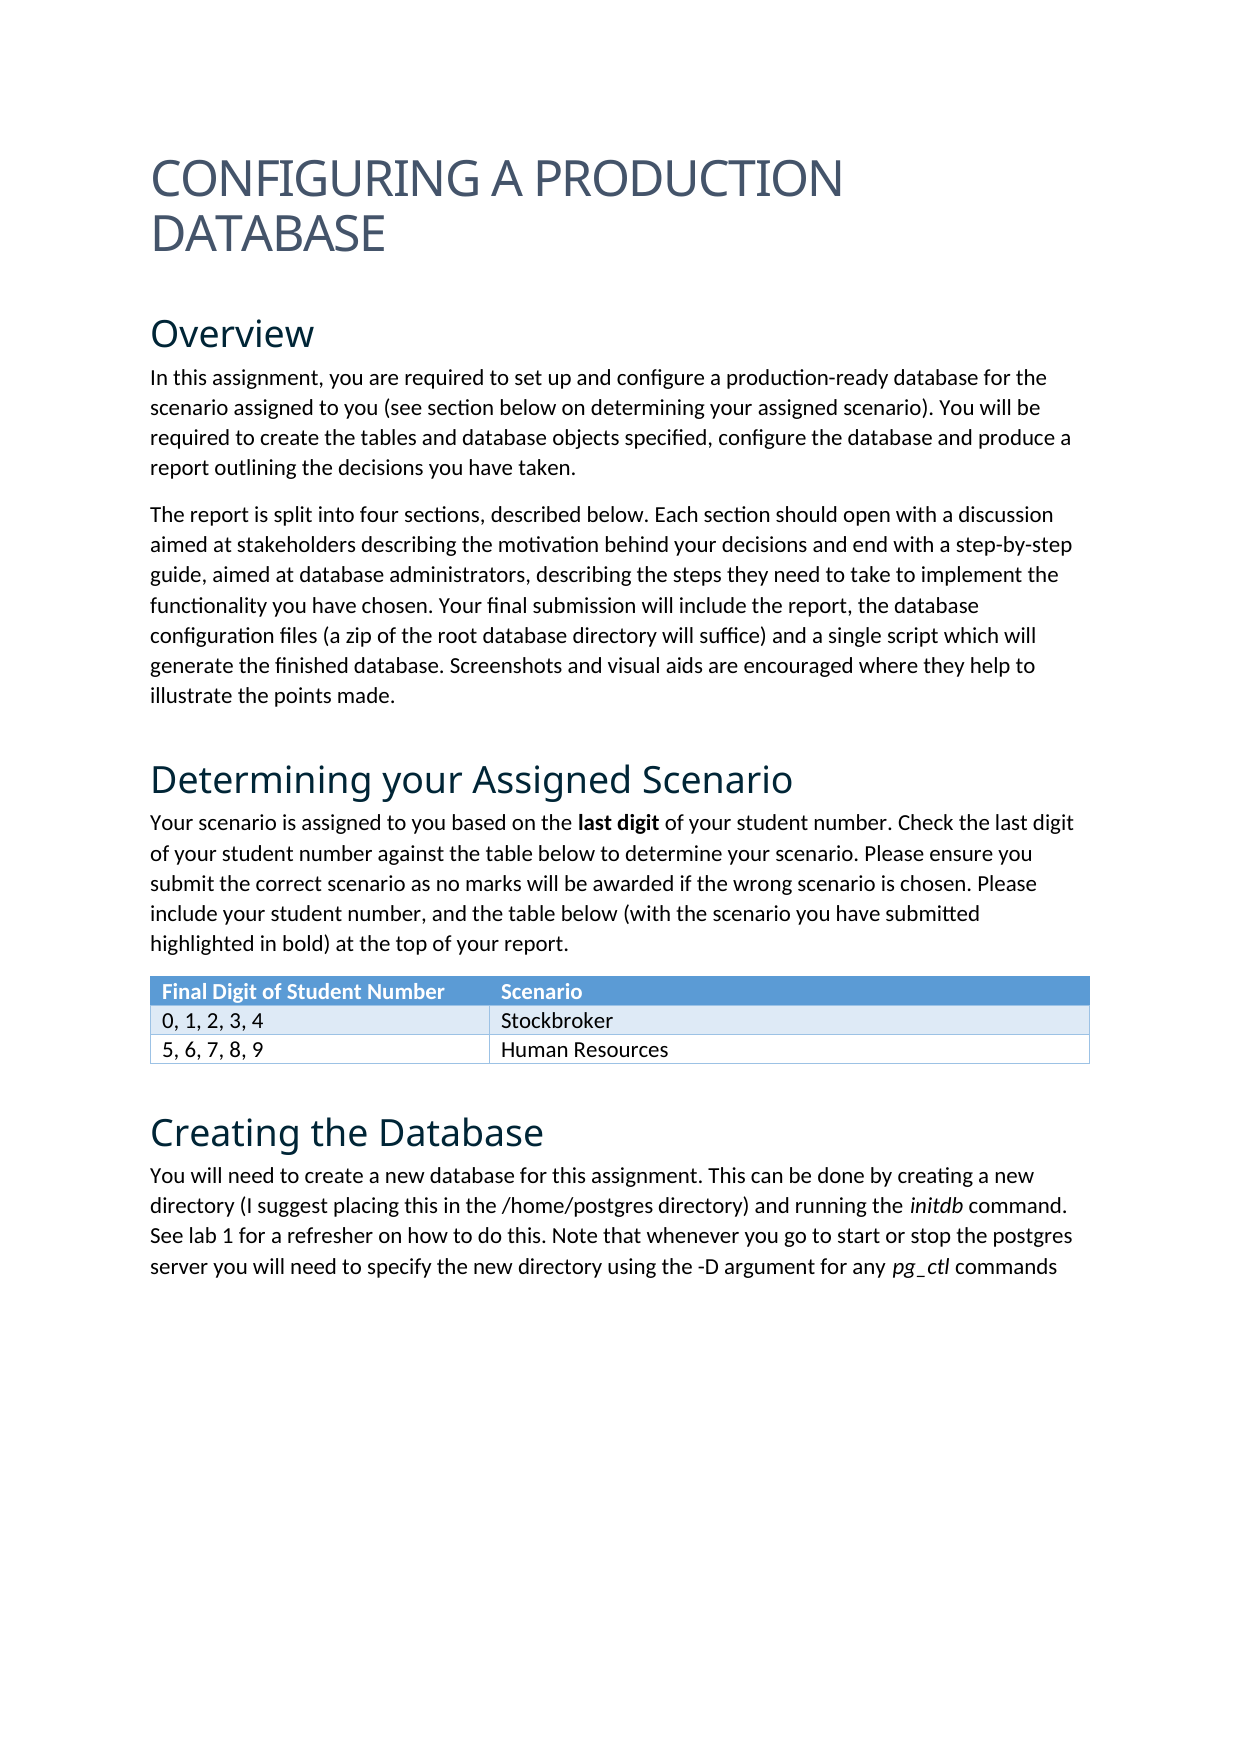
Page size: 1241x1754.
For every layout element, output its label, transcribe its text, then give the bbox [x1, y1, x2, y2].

table_cell Stockbroker [490, 1006, 1089, 1034]
table_cell Human Resources [490, 1035, 1089, 1063]
text Your scenario is assigned to you based on the last digit of your student number. Check the last digit of your student number against the table below to determine your scenario. Please ensure you submit the correct scenario as no marks will be awarded if the wrong scenario is chosen. Please include your student number, and the table below (with the scenario you have submitted highlighted in bold) at the top of your report. [150, 808, 1090, 957]
text You will need to create a new database for this assignment. This can be done by creating a new directory (I suggest placing this in the /home/postgres directory) and running the initdb command. See lab 1 for a refresher on how to do this. Note that whenever you go to start or stop the postgres server you will need to specify the new directory using the -D argument for any pg_ctl commands [150, 1161, 1090, 1280]
table_header Final Digit of Student Number [151, 977, 489, 1005]
subtitle Overview [150, 307, 1090, 358]
subtitle Determining your Assigned Scenario [150, 753, 1090, 804]
subtitle Creating the Database [150, 1106, 1090, 1157]
table_cell 5, 6, 7, 8, 9 [151, 1035, 489, 1063]
table_header Scenario [490, 977, 1089, 1005]
text The report is split into four sections, described below. Each section should open with a discussion aimed at stakeholders describing the motivation behind your decisions and end with a step-by-step guide, aimed at database administrators, describing the steps they need to take to implement the functionality you have chosen. Your final submission will include the report, the database configuration files (a zip of the root database directory will suffice) and a single script which will generate the finished database. Screenshots and visual aids are encouraged where they help to illustrate the points made. [150, 500, 1090, 709]
title Configuring a production Database [150, 150, 1090, 266]
table_cell 0, 1, 2, 3, 4 [151, 1006, 489, 1034]
text In this assignment, you are required to set up and configure a production-ready database for the scenario assigned to you (see section below on determining your assigned scenario). You will be required to create the tables and database objects specified, configure the database and produce a report outlining the decisions you have taken. [150, 363, 1090, 481]
